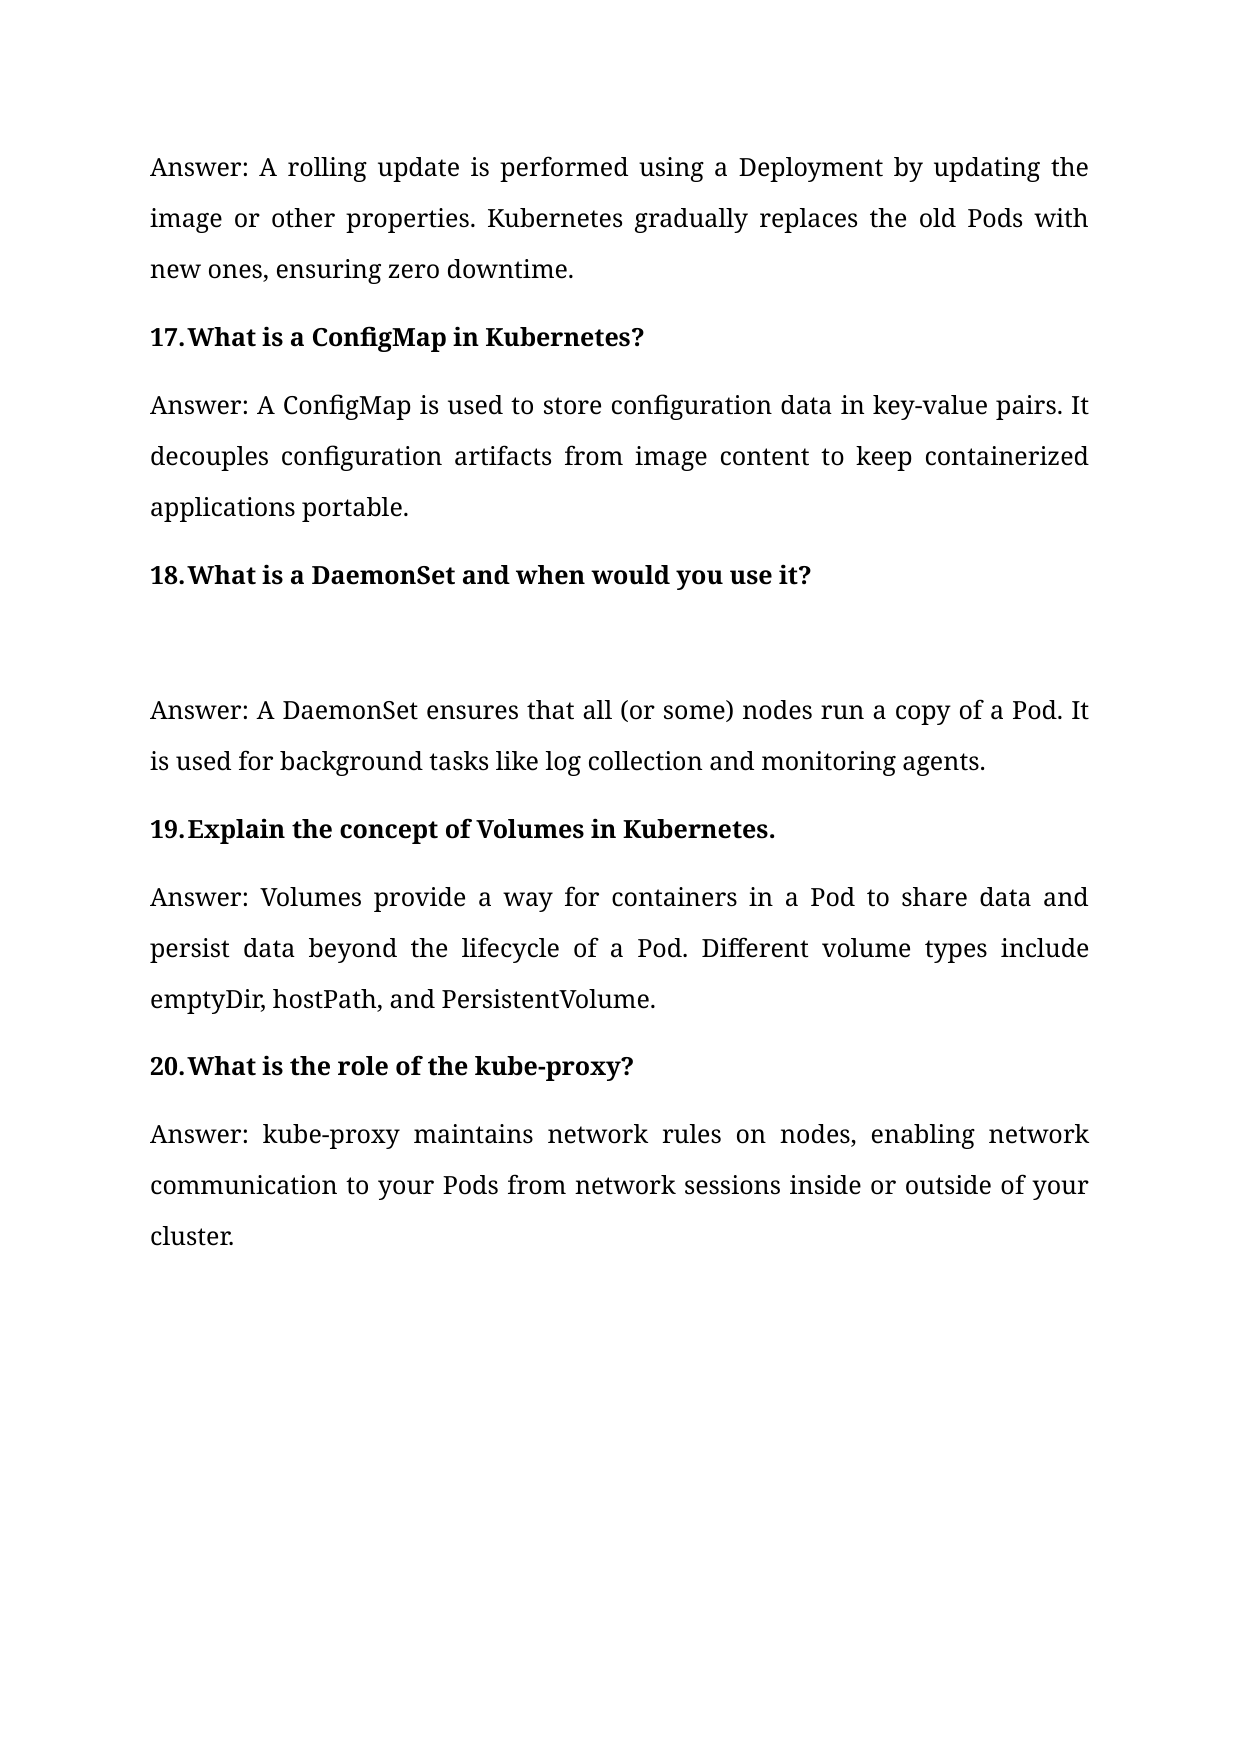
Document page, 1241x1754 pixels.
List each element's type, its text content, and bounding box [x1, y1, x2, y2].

text Answer: kube-proxy maintains network rules on nodes, enabling network communication to your Pods from network sessions inside or outside of your cluster. [150, 1117, 1090, 1253]
text Answer: A DaemonSet ensures that all (or some) nodes run a copy of a Pod. It is used for background tasks like log collection and monitoring agents. [150, 693, 1090, 778]
list What is a DaemonSet and when would you use it? [150, 557, 1090, 591]
list What is a ConfigMap in Kubernetes? [150, 320, 1090, 354]
list What is the role of the kube-proxy? [150, 1049, 1090, 1083]
text Answer: Volumes provide a way for containers in a Pod to share data and persist data beyond the lifecycle of a Pod. Different volume types include emptyDir, hostPath, and PersistentVolume. [150, 879, 1090, 1015]
list Explain the concept of Volumes in Kubernetes. [150, 811, 1090, 846]
text Answer: A rolling update is performed using a Deployment by updating the image or other properties. Kubernetes gradually replaces the old Pods with new ones, ensuring zero downtime. [150, 150, 1090, 286]
text Answer: A ConfigMap is used to store configuration data in key-value pairs. It decouples configuration artifacts from image content to keep containerized applications portable. [150, 387, 1090, 524]
